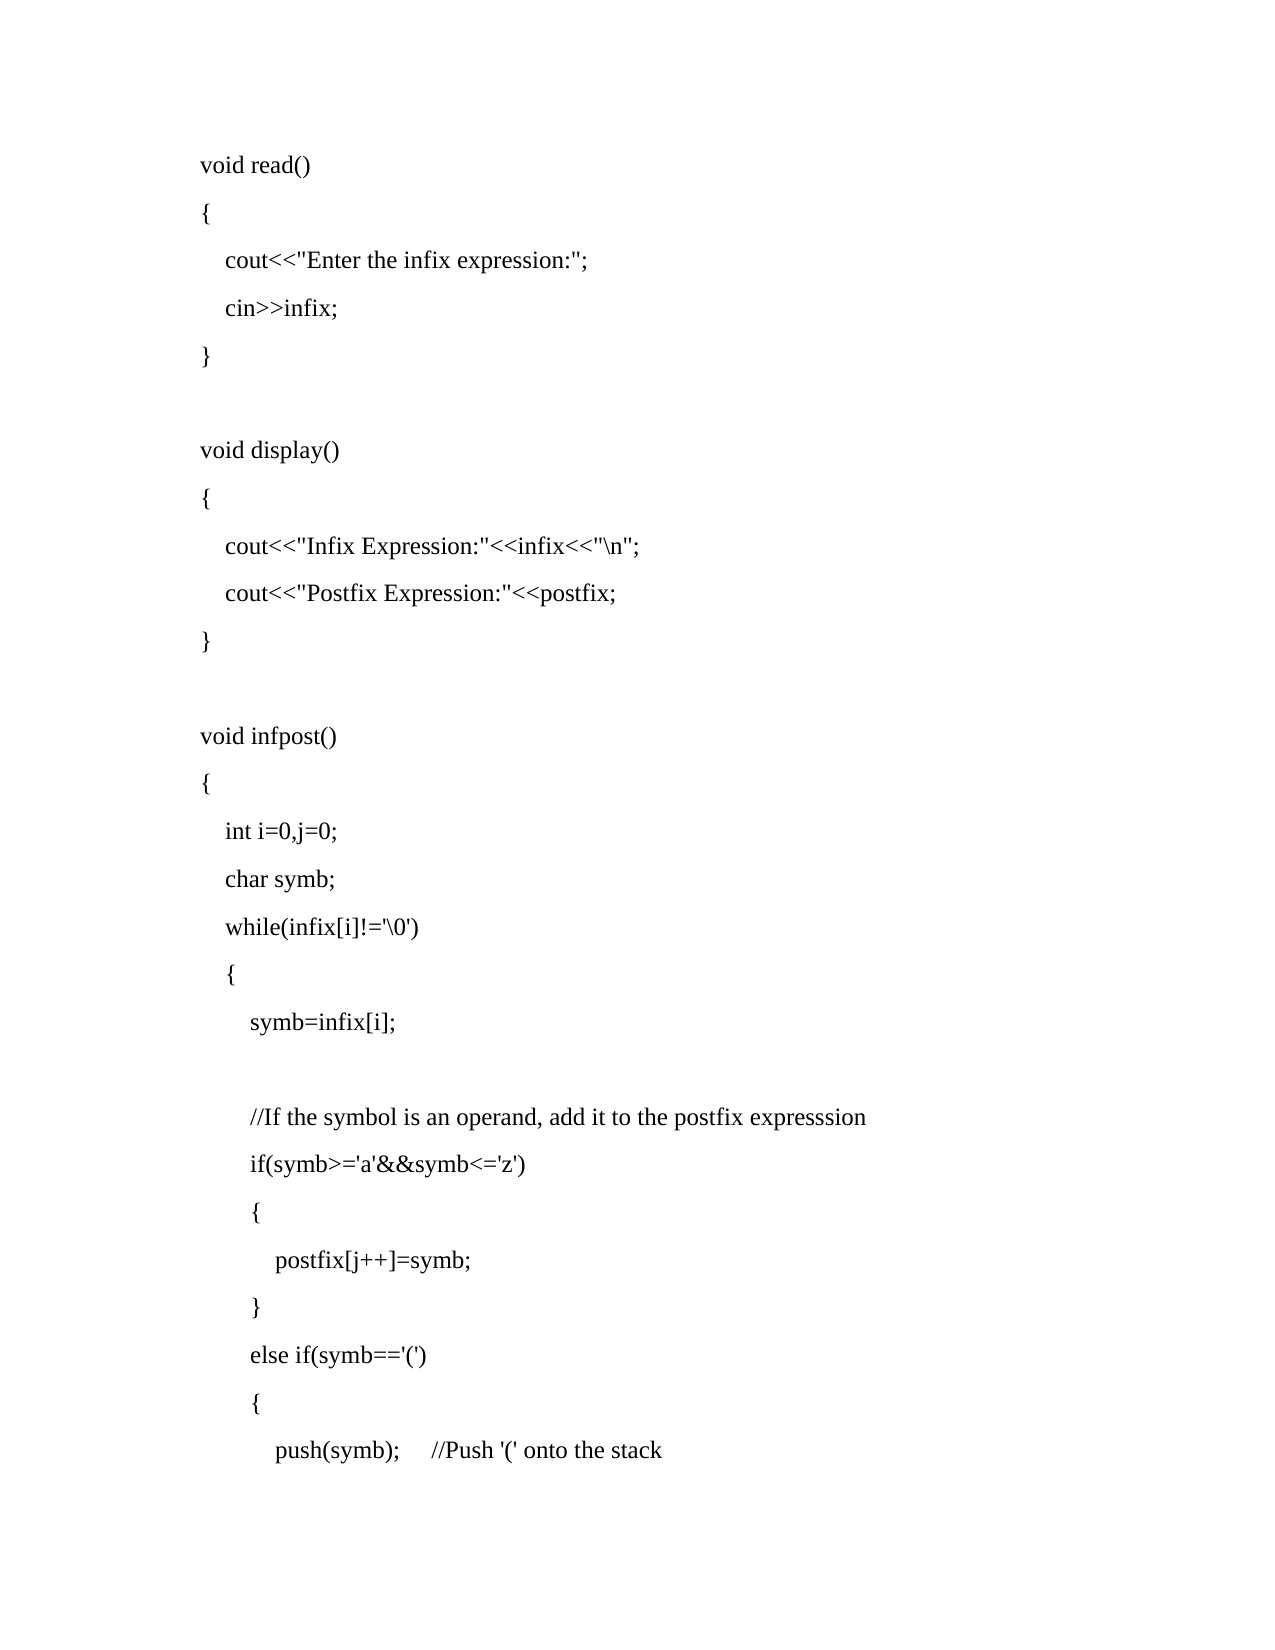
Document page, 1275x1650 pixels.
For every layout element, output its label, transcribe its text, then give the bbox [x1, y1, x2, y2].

text postfix[j++]=symb; [150, 1245, 1125, 1273]
text while(infix[i]!='\0') [150, 912, 1125, 940]
text { [150, 198, 1125, 226]
text push(symb); //Push '(' onto the stack [150, 1436, 1125, 1464]
text void infpost() [150, 721, 1125, 749]
text { [150, 483, 1125, 512]
text char symb; [150, 864, 1125, 893]
text //If the symbol is an operand, add it to the postfix expresssion [150, 1102, 1125, 1130]
text if(symb>='a'&&symb<='z') [150, 1149, 1125, 1178]
text } [150, 1292, 1125, 1321]
text int i=0,j=0; [150, 816, 1125, 845]
text { [150, 768, 1125, 797]
text { [150, 1388, 1125, 1417]
text void read() [150, 150, 1125, 179]
text cout<<"Postfix Expression:"<<postfix; [150, 578, 1125, 607]
text { [150, 1197, 1125, 1226]
text } [150, 341, 1125, 369]
text cin>>infix; [150, 293, 1125, 322]
text void display() [150, 435, 1125, 464]
text } [150, 626, 1125, 655]
text { [150, 959, 1125, 988]
text cout<<"Infix Expression:"<<infix<<"\n"; [150, 531, 1125, 559]
text cout<<"Enter the infix expression:"; [150, 245, 1125, 274]
text symb=infix[i]; [150, 1007, 1125, 1036]
text else if(symb=='(') [150, 1340, 1125, 1369]
